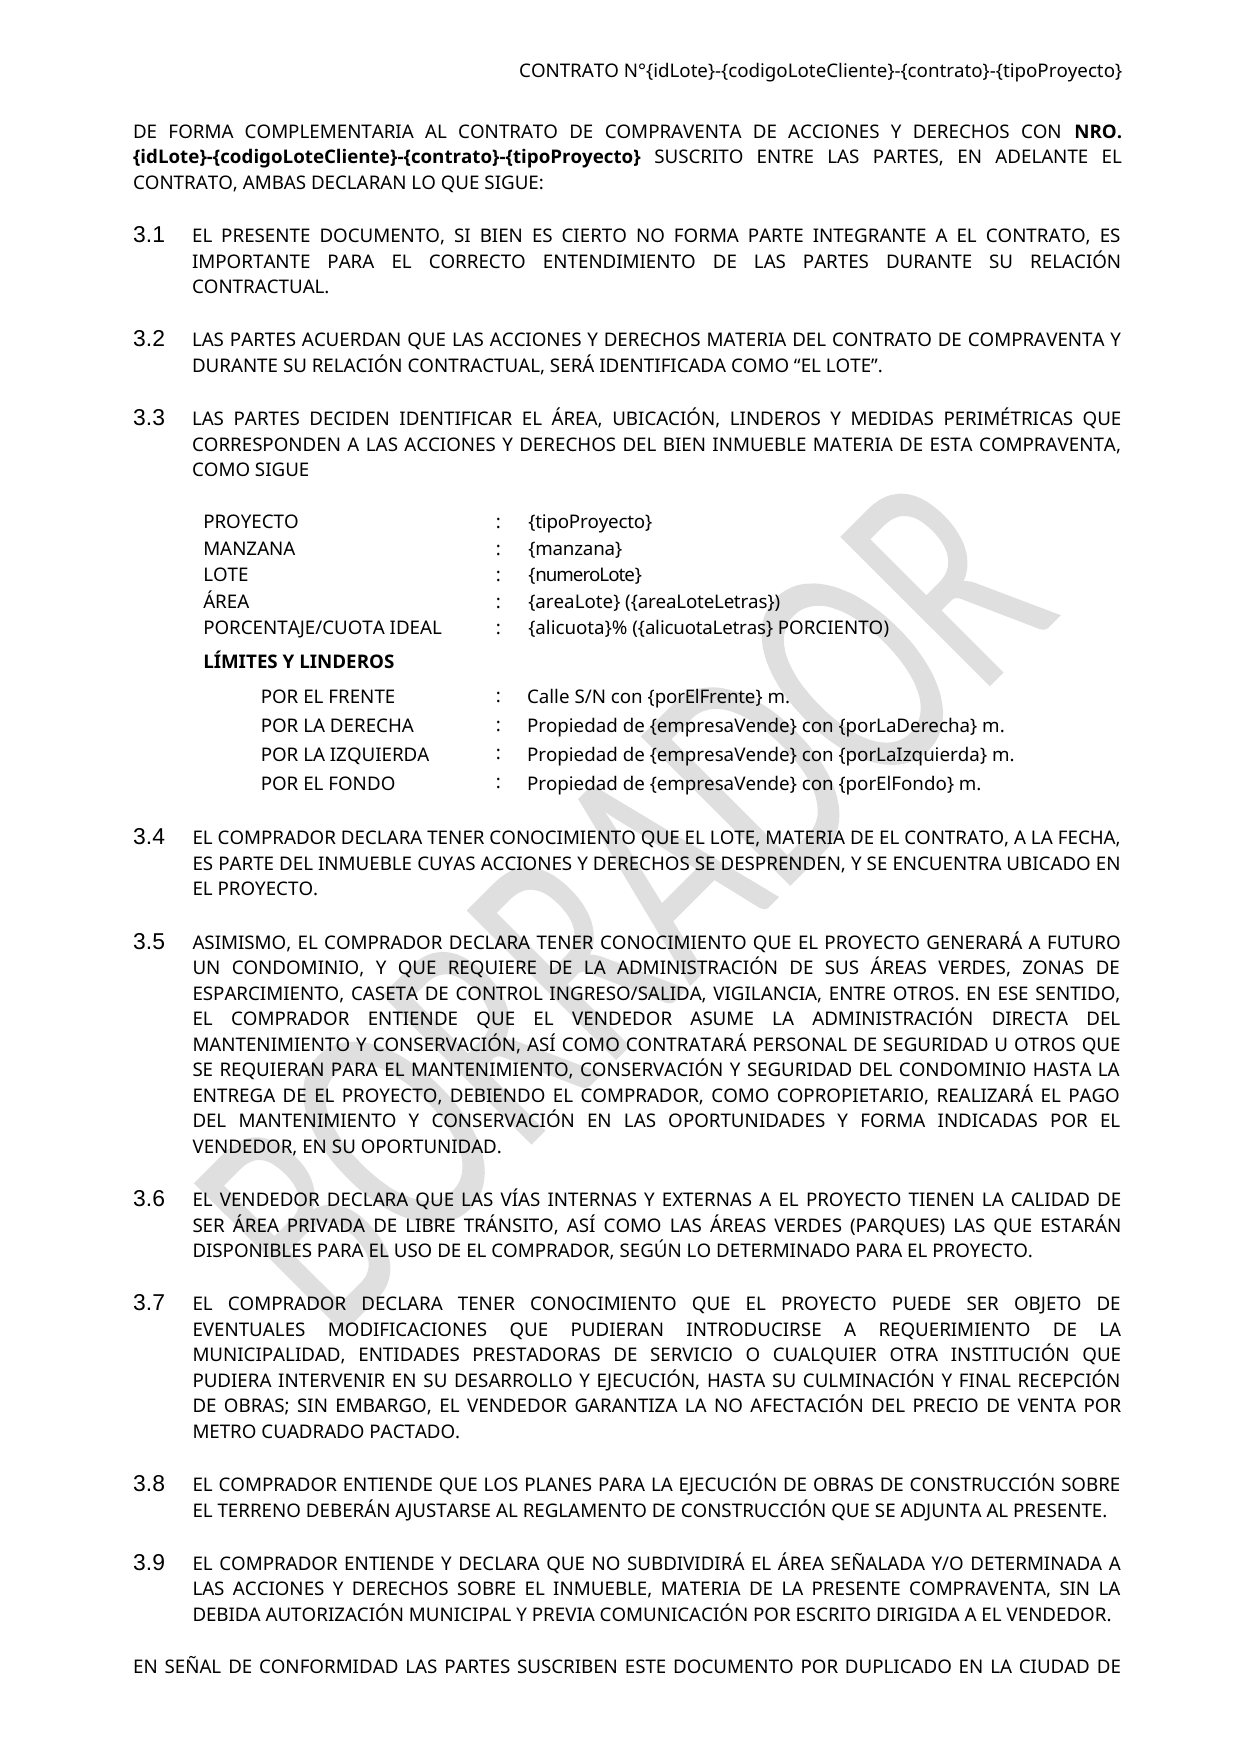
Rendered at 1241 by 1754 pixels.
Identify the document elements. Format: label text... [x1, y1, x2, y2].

table_cell : [484, 739, 516, 768]
table_cell : [484, 588, 517, 614]
table_cell Calle S/N con {porElFrente} m. [516, 682, 1122, 710]
table_cell POR EL FONDO [249, 768, 484, 797]
table_cell : [484, 535, 517, 561]
list EL PRESENTE DOCUMENTO, SI BIEN ES CIERTO NO FORMA PARTE INTEGRANTE A EL CONTRATO, ES IMPORTANTE PARA EL CORRECTO ENTENDIMIENTO DE LAS PARTES DURANTE SU RELACIÓN CONTRACTUAL. [133, 221, 1122, 299]
table_cell ÁREA [192, 588, 484, 614]
list ASIMISMO, EL COMPRADOR DECLARA TENER CONOCIMIENTO QUE EL PROYECTO GENERARÁ A FUTURO UN CONDOMINIO, Y QUE REQUIERE DE LA ADMINISTRACIÓN DE SUS ÁREAS VERDES, ZONAS DE ESPARCIMIENTO, CASETA DE CONTROL INGRESO/SALIDA, VIGILANCIA, ENTRE OTROS. EN ESE SENTIDO, EL COMPRADOR ENTIENDE QUE EL VENDEDOR ASUME LA ADMINISTRACIÓN DIRECTA DEL MANTENIMIENTO Y CONSERVACIÓN, ASÍ COMO CONTRATARÁ PERSONAL DE SEGURIDAD U OTROS QUE SE REQUIERAN PARA EL MANTENIMIENTO, CONSERVACIÓN Y SEGURIDAD DEL CONDOMINIO HASTA LA ENTREGA DE EL PROYECTO, DEBIENDO EL COMPRADOR, COMO COPROPIETARIO, REALIZARÁ EL PAGO DEL MANTENIMIENTO Y CONSERVACIÓN EN LAS OPORTUNIDADES Y FORMA INDICADAS POR EL VENDEDOR, EN SU OPORTUNIDAD. [133, 928, 1121, 1159]
table_cell Propiedad de {empresaVende} con {porLaDerecha} m. [516, 710, 1122, 739]
table_cell LÍMITES Y LINDEROS [192, 640, 1122, 682]
table_cell {numeroLote} [517, 561, 1122, 587]
list LAS PARTES DECIDEN IDENTIFICAR EL ÁREA, UBICACIÓN, LINDEROS Y MEDIDAS PERIMÉTRICAS QUE CORRESPONDEN A LAS ACCIONES Y DERECHOS DEL BIEN INMUEBLE MATERIA DE ESTA COMPRAVENTA, COMO SIGUE [133, 404, 1122, 482]
table_cell Propiedad de {empresaVende} con {porElFondo} m. [516, 768, 1122, 797]
table_cell : [484, 682, 516, 710]
list EL COMPRADOR ENTIENDE Y DECLARA QUE NO SUBDIVIDIRÁ EL ÁREA SEÑALADA Y/O DETERMINADA A LAS ACCIONES Y DERECHOS SOBRE EL INMUEBLE, MATERIA DE LA PRESENTE COMPRAVENTA, SIN LA DEBIDA AUTORIZACIÓN MUNICIPAL Y PREVIA COMUNICACIÓN POR ESCRITO DIRIGIDA A EL VENDEDOR. [133, 1549, 1122, 1627]
list EL VENDEDOR DECLARA QUE LAS VÍAS INTERNAS Y EXTERNAS A EL PROYECTO TIENEN LA CALIDAD DE SER ÁREA PRIVADA DE LIBRE TRÁNSITO, ASÍ COMO LAS ÁREAS VERDES (PARQUES) LAS QUE ESTARÁN DISPONIBLES PARA EL USO DE EL COMPRADOR, SEGÚN LO DETERMINADO PARA EL PROYECTO. [133, 1185, 1122, 1263]
table_cell : [484, 614, 517, 640]
table_cell PORCENTAJE/CUOTA IDEAL [192, 614, 484, 640]
table_cell MANZANA [192, 535, 484, 561]
list EL COMPRADOR DECLARA TENER CONOCIMIENTO QUE EL PROYECTO PUEDE SER OBJETO DE EVENTUALES MODIFICACIONES QUE PUDIERAN INTRODUCIRSE A REQUERIMIENTO DE LA MUNICIPALIDAD, ENTIDADES PRESTADORAS DE SERVICIO O CUALQUIER OTRA INSTITUCIÓN QUE PUDIERA INTERVENIR EN SU DESARROLLO Y EJECUCIÓN, HASTA SU CULMINACIÓN Y FINAL RECEPCIÓN DE OBRAS; SIN EMBARGO, EL VENDEDOR GARANTIZA LA NO AFECTACIÓN DEL PRECIO DE VENTA POR METRO CUADRADO PACTADO. [133, 1289, 1122, 1444]
table_cell POR EL FRENTE [249, 682, 484, 710]
table_cell : [484, 561, 517, 587]
list EL COMPRADOR ENTIENDE QUE LOS PLANES PARA LA EJECUCIÓN DE OBRAS DE CONSTRUCCIÓN SOBRE EL TERRENO DEBERÁN AJUSTARSE AL REGLAMENTO DE CONSTRUCCIÓN QUE SE ADJUNTA AL PRESENTE. [133, 1470, 1122, 1522]
table_cell {alicuota}% ({alicuotaLetras} PORCIENTO) [517, 614, 1122, 640]
table_header : [484, 509, 517, 535]
table_cell {manzana} [517, 535, 1122, 561]
list LAS PARTES ACUERDAN QUE LAS ACCIONES Y DERECHOS MATERIA DEL CONTRATO DE COMPRAVENTA Y DURANTE SU RELACIÓN CONTRACTUAL, SERÁ IDENTIFICADA COMO “EL LOTE”. [133, 325, 1122, 378]
text DE FORMA COMPLEMENTARIA AL CONTRATO DE COMPRAVENTA DE ACCIONES Y DERECHOS CON NRO. {idLote}-{codigoLoteCliente}-{contrato}-{tipoProyecto} SUSCRITO ENTRE LAS PARTES, EN ADELANTE EL CONTRATO, AMBAS DECLARAN LO QUE SIGUE: [133, 118, 1122, 195]
table_cell POR LA IZQUIERDA [249, 739, 484, 768]
table_cell POR LA DERECHA [249, 710, 484, 739]
table_cell {areaLote} ({areaLoteLetras}) [517, 588, 1122, 614]
table_cell : [484, 768, 516, 797]
list EL COMPRADOR DECLARA TENER CONOCIMIENTO QUE EL LOTE, MATERIA DE EL CONTRATO, A LA FECHA, ES PARTE DEL INMUEBLE CUYAS ACCIONES Y DERECHOS SE DESPRENDEN, Y SE ENCUENTRA UBICADO EN EL PROYECTO. [133, 823, 1121, 901]
table_cell : [484, 710, 516, 739]
table_header PROYECTO [192, 509, 484, 535]
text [133, 1653, 1122, 1679]
table_cell LOTE [192, 561, 484, 587]
table_header {tipoProyecto} [517, 509, 1122, 535]
table_cell Propiedad de {empresaVende} con {porLaIzquierda} m. [516, 739, 1122, 768]
